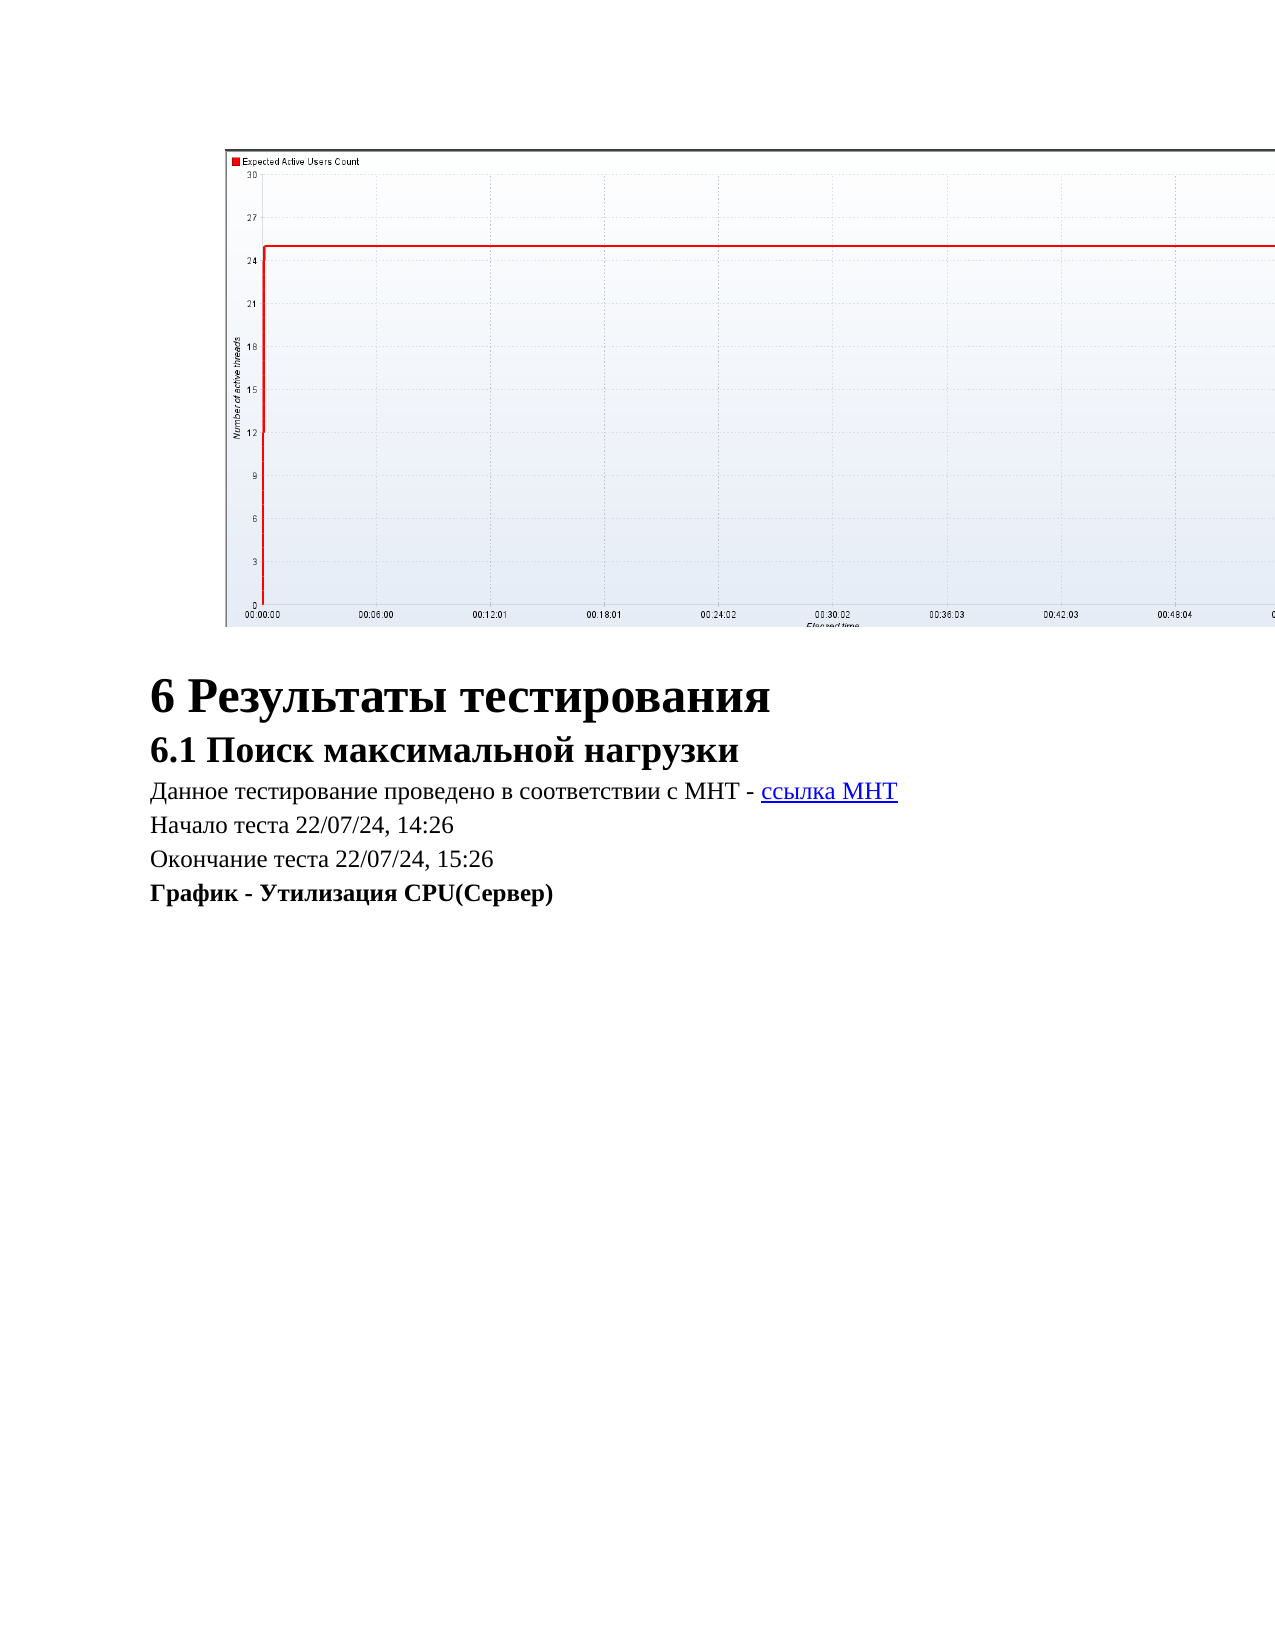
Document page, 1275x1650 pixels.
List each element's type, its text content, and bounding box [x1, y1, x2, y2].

text Начало теста 22/07/24, 14:26 [150, 810, 1125, 839]
subtitle 6.1 Поиск максимальной нагрузки [150, 728, 1125, 771]
picture [225, 149, 1275, 627]
text График - Утилизация CPU(Сервер) [150, 878, 1125, 906]
text Данное тестирование проведено в соответствии с МНТ - ссылка МНТ [150, 776, 1125, 805]
text Окончание теста 22/07/24, 15:26 [150, 844, 1125, 873]
subtitle 6 Результаты тестирования [150, 665, 1125, 723]
